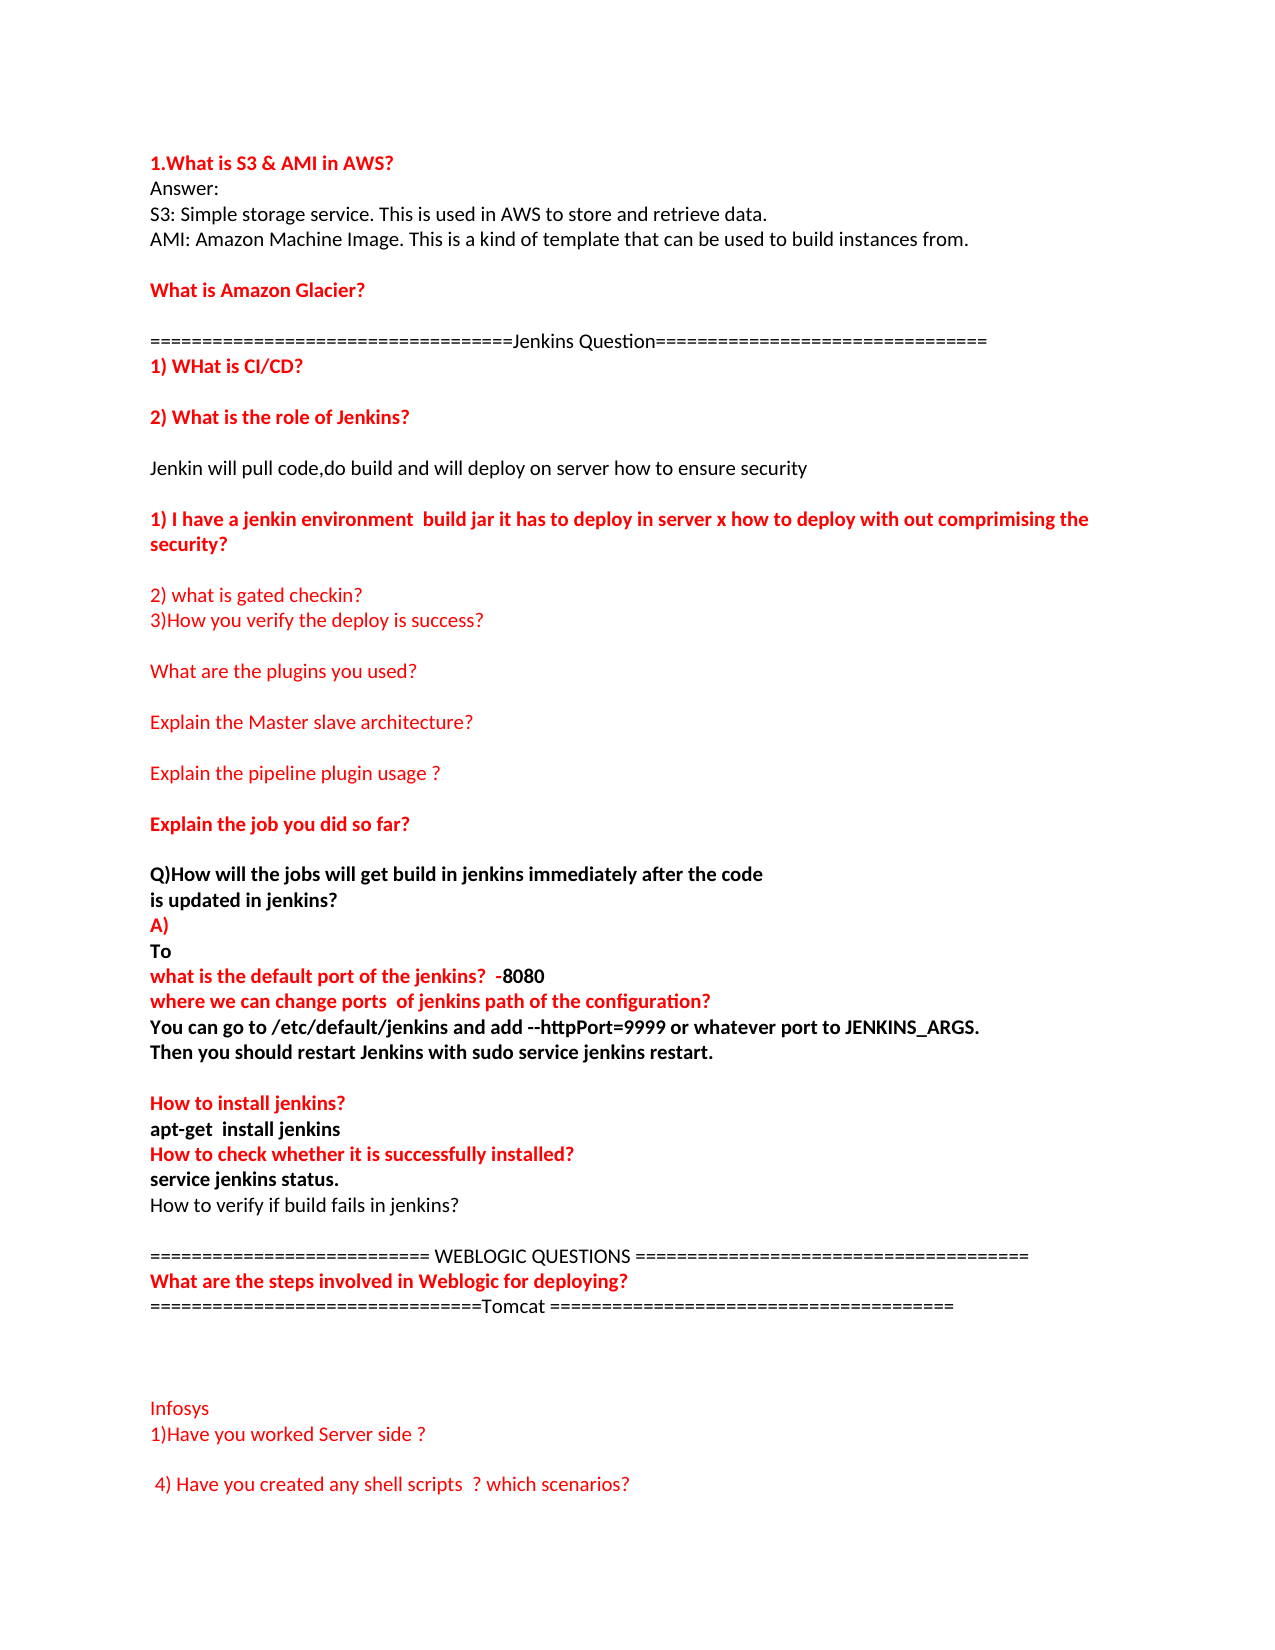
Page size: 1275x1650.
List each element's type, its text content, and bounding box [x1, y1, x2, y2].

text S3: Simple storage service. This is used in AWS to store and retrieve data. [150, 201, 1125, 226]
text You can go to /etc/default/jenkins and add --httpPort=9999 or whatever port to JENKINS_ARGS. [150, 1014, 1125, 1039]
text AMI: Amazon Machine Image. This is a kind of template that can be used to build instances from. [150, 226, 1125, 252]
text Answer: [150, 175, 1125, 201]
text Explain the pipeline plugin usage ? [150, 760, 1125, 785]
text What are the steps involved in Weblogic for deploying? [150, 1268, 1125, 1294]
text How to check whether it is successfully installed? [150, 1141, 1125, 1167]
text What are the plugins you used? [150, 658, 1125, 684]
text Q)How will the jobs will get build in jenkins immediately after the code is updated in jenkins? [150, 862, 1125, 912]
text 1) I have a jenkin environment build jar it has to deploy in server x how to deploy with out comprimising the security? [150, 506, 1125, 557]
text Jenkin will pull code,do build and will deploy on server how to ensure security [150, 455, 1125, 480]
text Explain the Master slave architecture? [150, 709, 1125, 734]
text =========================== WEBLOGIC QUESTIONS ====================================== [150, 1243, 1125, 1268]
text 2) what is gated checkin? [150, 582, 1125, 607]
text How to install jenkins? [150, 1090, 1125, 1116]
text ================================Tomcat ======================================= [150, 1294, 1125, 1319]
text Explain the job you did so far? [150, 811, 1125, 836]
text To [150, 938, 1125, 963]
text 4) Have you created any shell scripts ? which scenarios? [150, 1472, 1125, 1497]
text 2) What is the role of Jenkins? [150, 404, 1125, 429]
text what is the default port of the jenkins? -8080 [150, 963, 1125, 989]
text 1.What is S3 & AMI in AWS? [150, 150, 1125, 175]
text 1)Have you worked Server side ? [150, 1421, 1125, 1446]
text 1) WHat is CI/CD? [150, 353, 1125, 379]
text How to verify if build fails in jenkins? [150, 1192, 1125, 1217]
text apt-get install jenkins [150, 1116, 1125, 1141]
text service jenkins status. [150, 1167, 1125, 1192]
text Then you should restart Jenkins with sudo service jenkins restart. [150, 1039, 1125, 1065]
text Infosys [150, 1395, 1125, 1421]
text What is Amazon Glacier? [150, 277, 1125, 302]
text where we can change ports of jenkins path of the configuration? [150, 989, 1125, 1014]
text A) [150, 912, 1125, 938]
text 3)How you verify the deploy is success? [150, 607, 1125, 633]
text ===================================Jenkins Question================================ [150, 328, 1125, 353]
